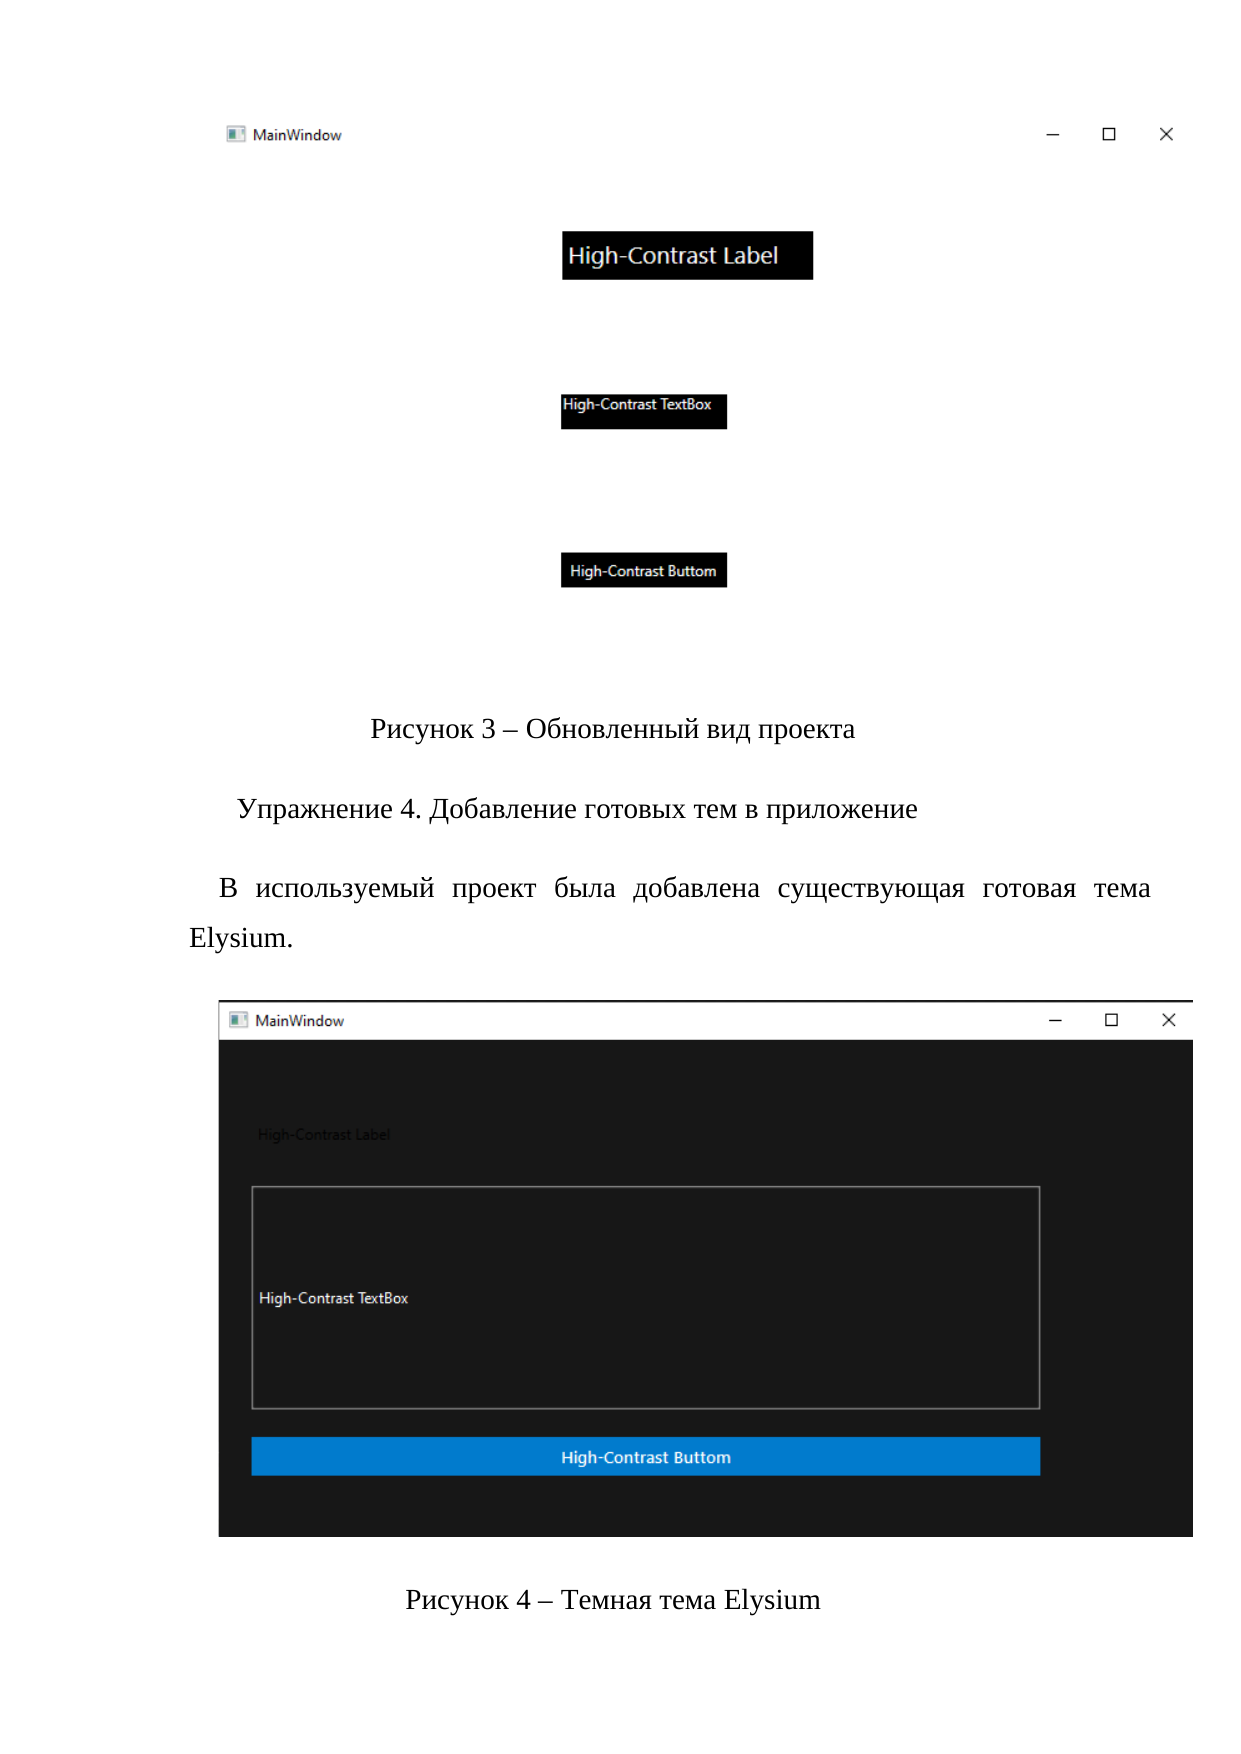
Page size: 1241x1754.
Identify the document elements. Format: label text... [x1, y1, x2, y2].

text В используемый проект была добавлена существующая готовая тема Elysium. [189, 870, 1152, 954]
picture [218, 118, 1193, 666]
subtitle Упражнение 4. Добавление готовых тем в приложение [236, 791, 1152, 824]
picture [218, 1000, 1193, 1537]
text Обновленный вид проекта [340, 711, 1033, 745]
text Темная тема Elysium [340, 1582, 1033, 1616]
